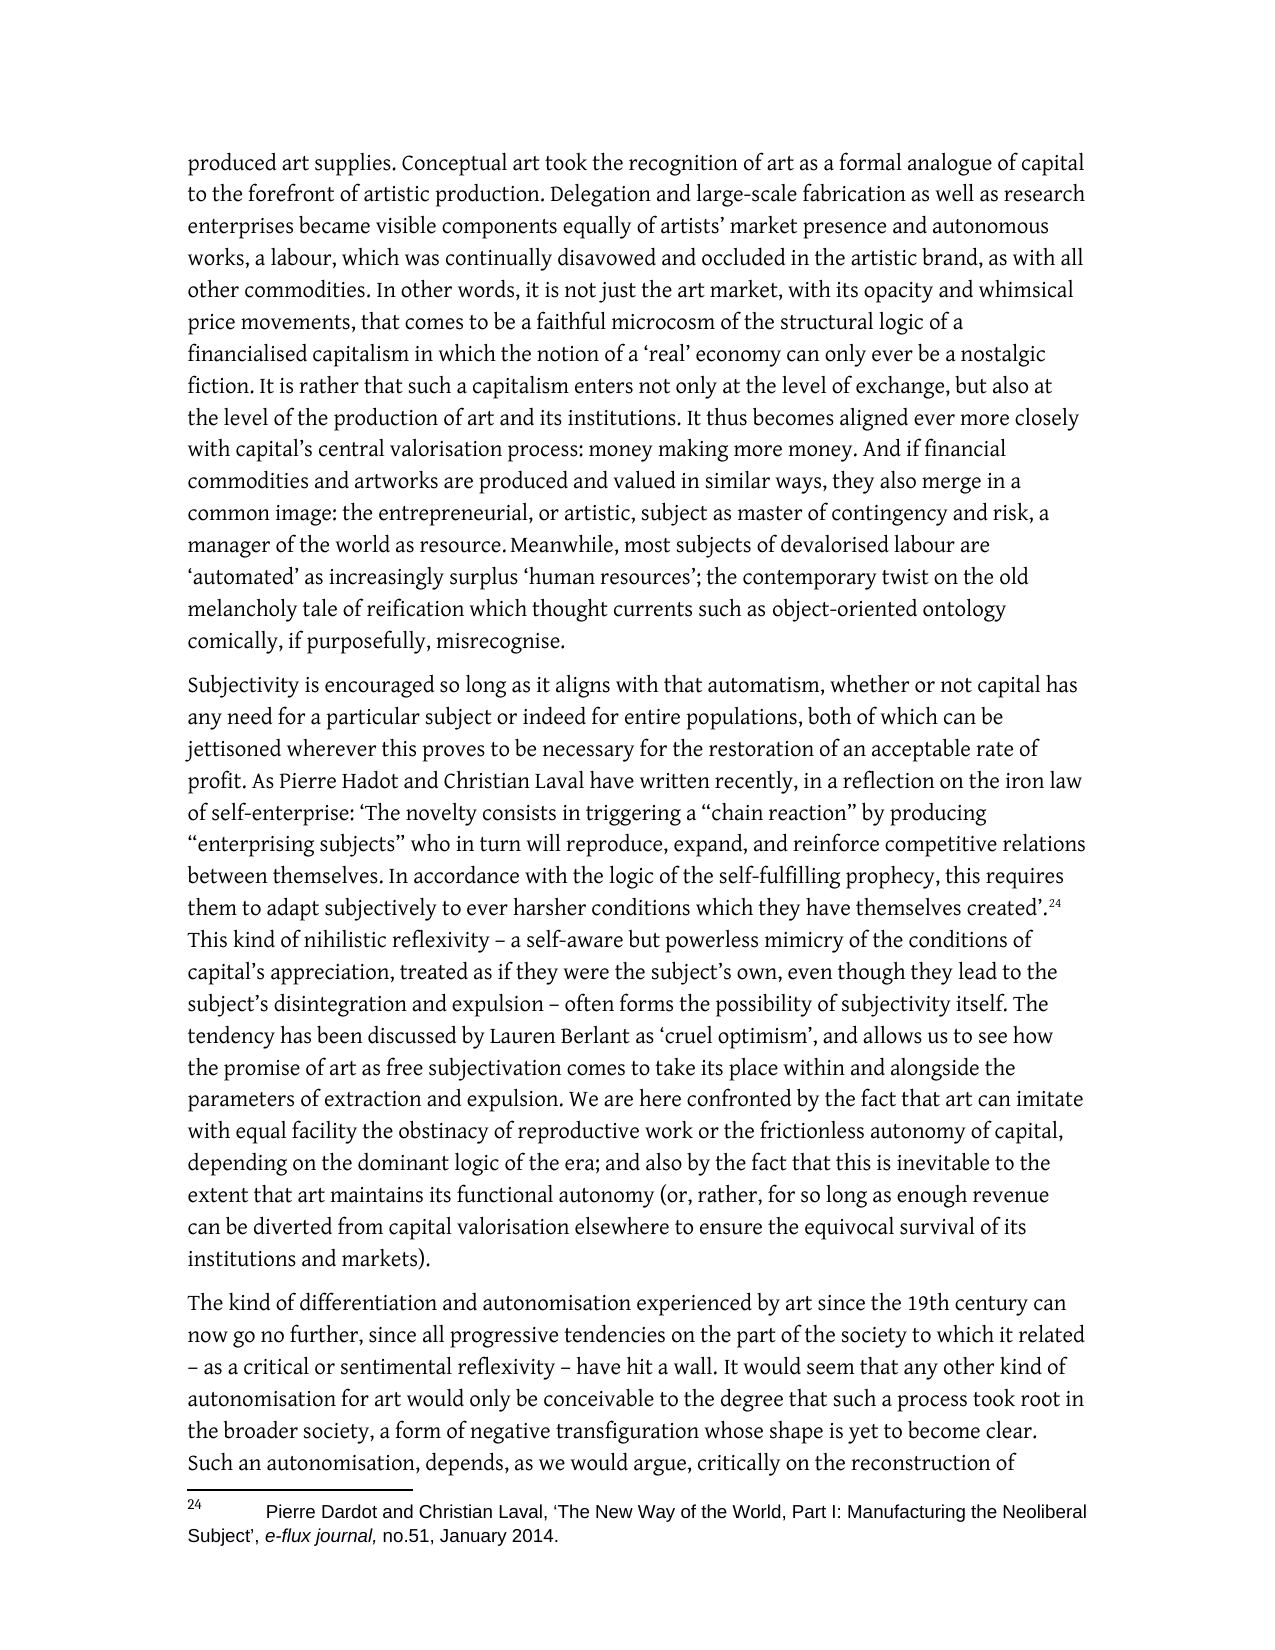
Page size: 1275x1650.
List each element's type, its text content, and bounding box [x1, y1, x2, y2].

text Subjectivity is encouraged so long as it aligns with that automatism, whether or not capital has any need for a particular subject or indeed for entire populations, both of which can be jettisoned wherever this proves to be necessary for the restoration of an acceptable rate of profit. As Pierre Hadot and Christian Laval have written recently, in a reflection on the iron law of self-enterprise: ‘The novelty consists in triggering a “chain reaction” by producing “enterprising subjects” who in turn will reproduce, expand, and reinforce competitive relations between themselves. In accordance with the logic of the self-fulfilling prophecy, this requires them to adapt subjectively to ever harsher conditions which they have themselves created’. This kind of nihilistic reflexivity – a self-aware but powerless mimicry of the conditions of capital’s appreciation, treated as if they were the subject’s own, even though they lead to the subject’s disintegration and expulsion – often forms the possibility of subjectivity itself. The tendency has been discussed by Lauren Berlant as ‘cruel optimism’, and allows us to see how the promise of art as free subjectivation comes to take its place within and alongside the parameters of extraction and expulsion. We are here confronted by the fact that art can imitate with equal facility the obstinacy of reproductive work or the frictionless autonomy of capital, depending on the dominant logic of the era; and also by the fact that this is inevitable to the extent that art maintains its functional autonomy (or, rather, for so long as enough revenue can be diverted from capital valorisation elsewhere to ensure the equivocal survival of its institutions and markets). [187, 672, 1087, 1273]
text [187, 1291, 1087, 1477]
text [187, 150, 1087, 655]
